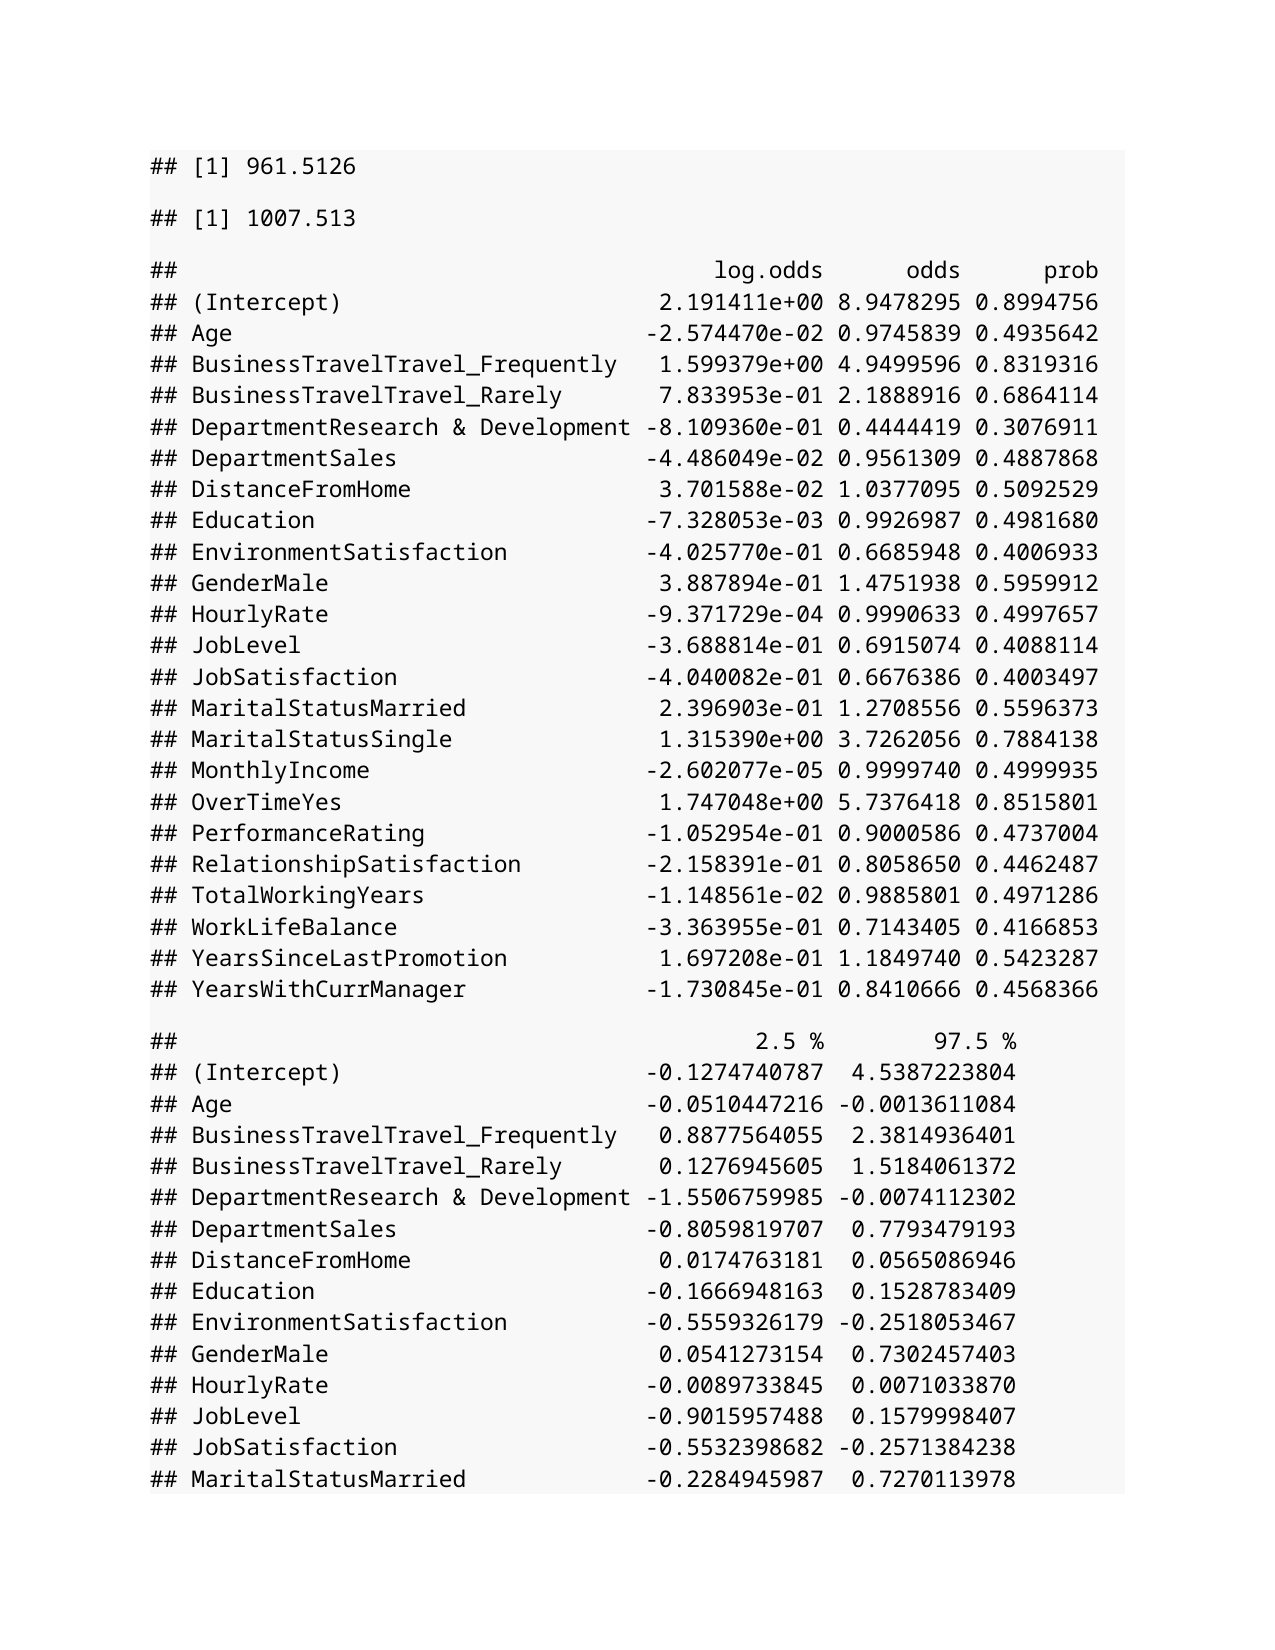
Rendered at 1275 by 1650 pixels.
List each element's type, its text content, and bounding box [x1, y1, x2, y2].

text ## [1] 961.5126 [150, 150, 1125, 181]
text ## [1] 1007.513 [150, 202, 1125, 233]
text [150, 1025, 1125, 1494]
text ## log.odds odds prob ## (Intercept) 2.191411e+00 8.9478295 0.8994756 ## Age -2.574470e-02 0.9745839 0.4935642 ## BusinessTravelTravel_Frequently 1.599379e+00 4.9499596 0.8319316 ## BusinessTravelTravel_Rarely 7.833953e-01 2.1888916 0.6864114 ## DepartmentResearch & Development -8.109360e-01 0.4444419 0.3076911 ## DepartmentSales -4.486049e-02 0.9561309 0.4887868 ## DistanceFromHome 3.701588e-02 1.0377095 0.5092529 ## Education -7.328053e-03 0.9926987 0.4981680 ## EnvironmentSatisfaction -4.025770e-01 0.6685948 0.4006933 ## GenderMale 3.887894e-01 1.4751938 0.5959912 ## HourlyRate -9.371729e-04 0.9990633 0.4997657 ## JobLevel -3.688814e-01 0.6915074 0.4088114 ## JobSatisfaction -4.040082e-01 0.6676386 0.4003497 ## MaritalStatusMarried 2.396903e-01 1.2708556 0.5596373 ## MaritalStatusSingle 1.315390e+00 3.7262056 0.7884138 ## MonthlyIncome -2.602077e-05 0.9999740 0.4999935 ## OverTimeYes 1.747048e+00 5.7376418 0.8515801 ## PerformanceRating -1.052954e-01 0.9000586 0.4737004 ## RelationshipSatisfaction -2.158391e-01 0.8058650 0.4462487 ## TotalWorkingYears -1.148561e-02 0.9885801 0.4971286 ## WorkLifeBalance -3.363955e-01 0.7143405 0.4166853 ## YearsSinceLastPromotion 1.697208e-01 1.1849740 0.5423287 ## YearsWithCurrManager -1.730845e-01 0.8410666 0.4568366 [150, 254, 1125, 1004]
